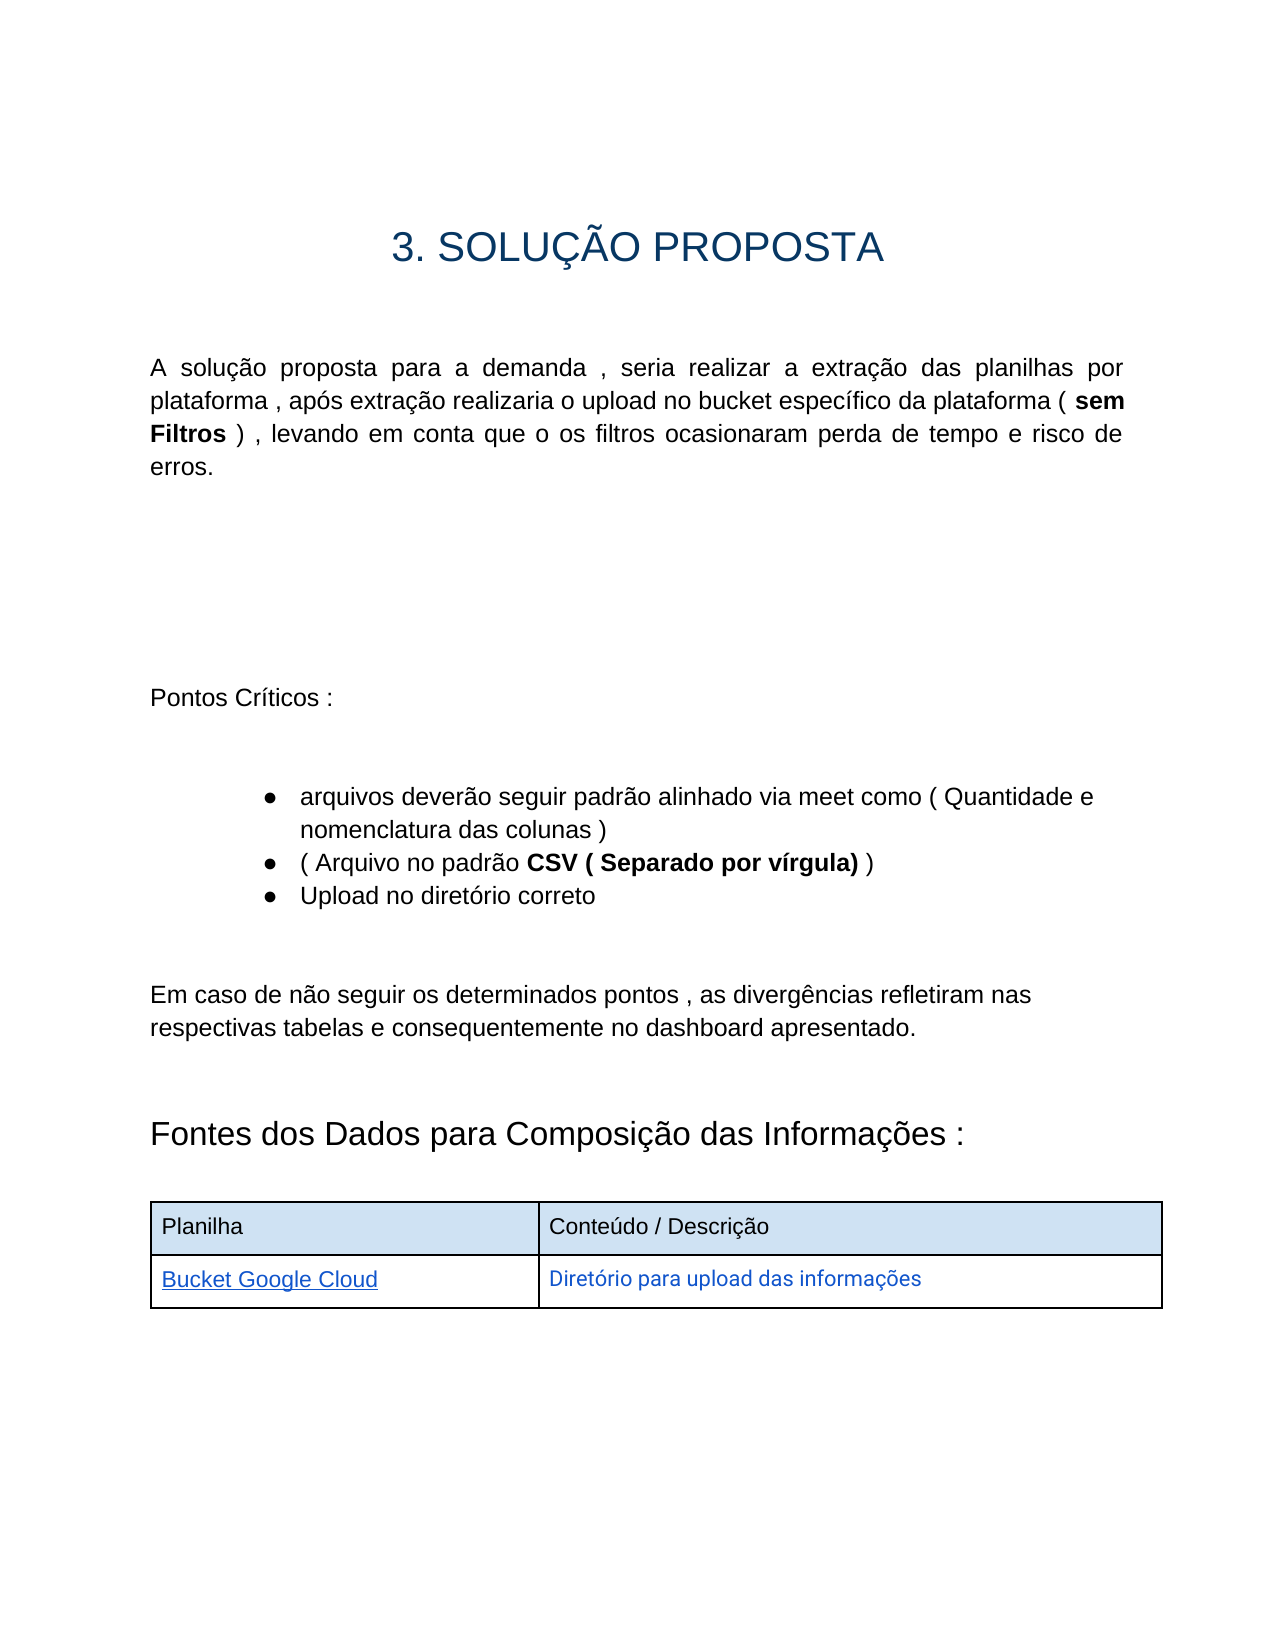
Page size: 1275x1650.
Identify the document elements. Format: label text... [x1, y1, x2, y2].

text A solução proposta para a demanda , seria realizar a extração das planilhas por plataforma , após extração realizaria o upload no bucket específico da plataforma ( sem Filtros ) , levando em conta que o os filtros ocasionaram perda de tempo e risco de erros. [150, 353, 1125, 481]
subtitle 3. SOLUÇÃO PROPOSTA [150, 222, 1125, 270]
text Em caso de não seguir os determinados pontos , as divergências refletiram nas respectivas tabelas e consequentemente no dashboard apresentado. [150, 980, 1125, 1042]
table_header Planilha [152, 1203, 538, 1254]
text Pontos Críticos : [150, 683, 1125, 712]
table_header Conteúdo / Descrição [540, 1203, 1161, 1254]
subtitle Fontes dos Dados para Composição das Informações : [150, 1114, 1125, 1152]
list Upload no diretório correto [262, 881, 1125, 910]
list arquivos deverão seguir padrão alinhado via meet como ( Quantidade e nomenclatura das colunas ) [262, 782, 1125, 844]
table_cell Diretório para upload das informações [540, 1256, 1161, 1307]
list ( Arquivo no padrão CSV ( Separado por vírgula) ) [262, 848, 1125, 877]
table_cell Bucket Google Cloud [152, 1256, 538, 1307]
